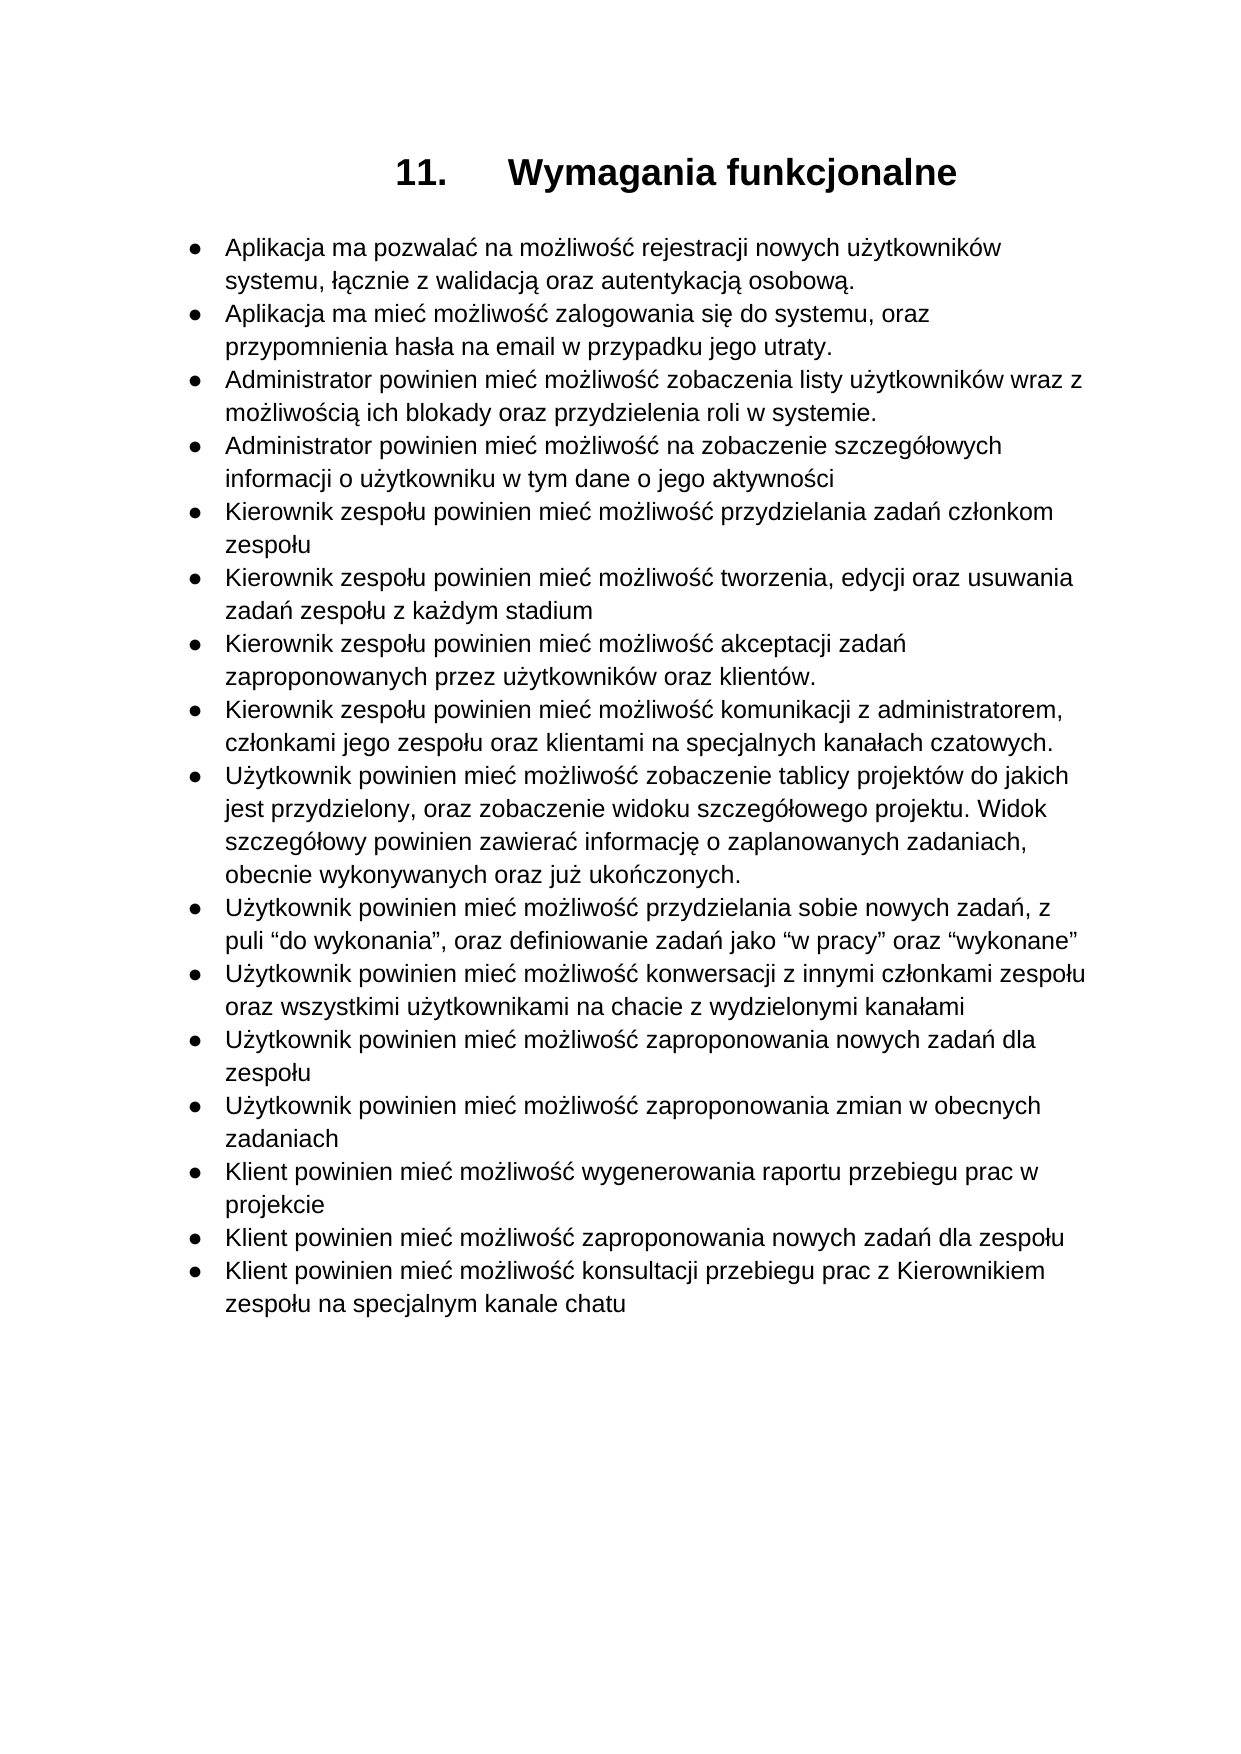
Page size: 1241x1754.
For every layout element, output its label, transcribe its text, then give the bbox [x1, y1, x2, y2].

list Aplikacja ma pozwalać na możliwość rejestracji nowych użytkowników systemu, łącznie z walidacją oraz autentykacją osobową. [187, 233, 1090, 294]
list Kierownik zespołu powinien mieć możliwość komunikacji z administratorem, członkami jego zespołu oraz klientami na specjalnych kanałach czatowych. [187, 695, 1090, 757]
list Kierownik zespołu powinien mieć możliwość tworzenia, edycji oraz usuwania zadań zespołu z każdym stadium [187, 563, 1090, 624]
list Klient powinien mieć możliwość wygenerowania raportu przebiegu prac w projekcie [187, 1157, 1090, 1219]
list Wymagania funkcjonalne [262, 150, 1090, 193]
list Aplikacja ma mieć możliwość zalogowania się do systemu, oraz przypomnienia hasła na email w przypadku jego utraty. [187, 299, 1090, 360]
list Administrator powinien mieć możliwość na zobaczenie szczegółowych informacji o użytkowniku w tym dane o jego aktywności [187, 431, 1090, 492]
list Administrator powinien mieć możliwość zobaczenia listy użytkowników wraz z możliwością ich blokady oraz przydzielenia roli w systemie. [187, 365, 1090, 426]
list Użytkownik powinien mieć możliwość zobaczenie tablicy projektów do jakich jest przydzielony, oraz zobaczenie widoku szczegółowego projektu. Widok szczegółowy powinien zawierać informację o zaplanowanych zadaniach, obecnie wykonywanych oraz już ukończonych. [187, 761, 1090, 889]
list Klient powinien mieć możliwość konsultacji przebiegu prac z Kierownikiem zespołu na specjalnym kanale chatu [187, 1256, 1090, 1318]
list Kierownik zespołu powinien mieć możliwość akceptacji zadań zaproponowanych przez użytkowników oraz klientów. [187, 629, 1090, 691]
list Użytkownik powinien mieć możliwość zaproponowania zmian w obecnych zadaniach [187, 1091, 1090, 1153]
list Użytkownik powinien mieć możliwość konwersacji z innymi członkami zespołu oraz wszystkimi użytkownikami na chacie z wydzielonymi kanałami [187, 959, 1090, 1021]
list Użytkownik powinien mieć możliwość przydzielania sobie nowych zadań, z puli “do wykonania”, oraz definiowanie zadań jako “w pracy” oraz “wykonane” [187, 893, 1090, 955]
list Klient powinien mieć możliwość zaproponowania nowych zadań dla zespołu [187, 1223, 1090, 1252]
list Kierownik zespołu powinien mieć możliwość przydzielania zadań członkom zespołu [187, 497, 1090, 558]
list Użytkownik powinien mieć możliwość zaproponowania nowych zadań dla zespołu [187, 1025, 1090, 1087]
